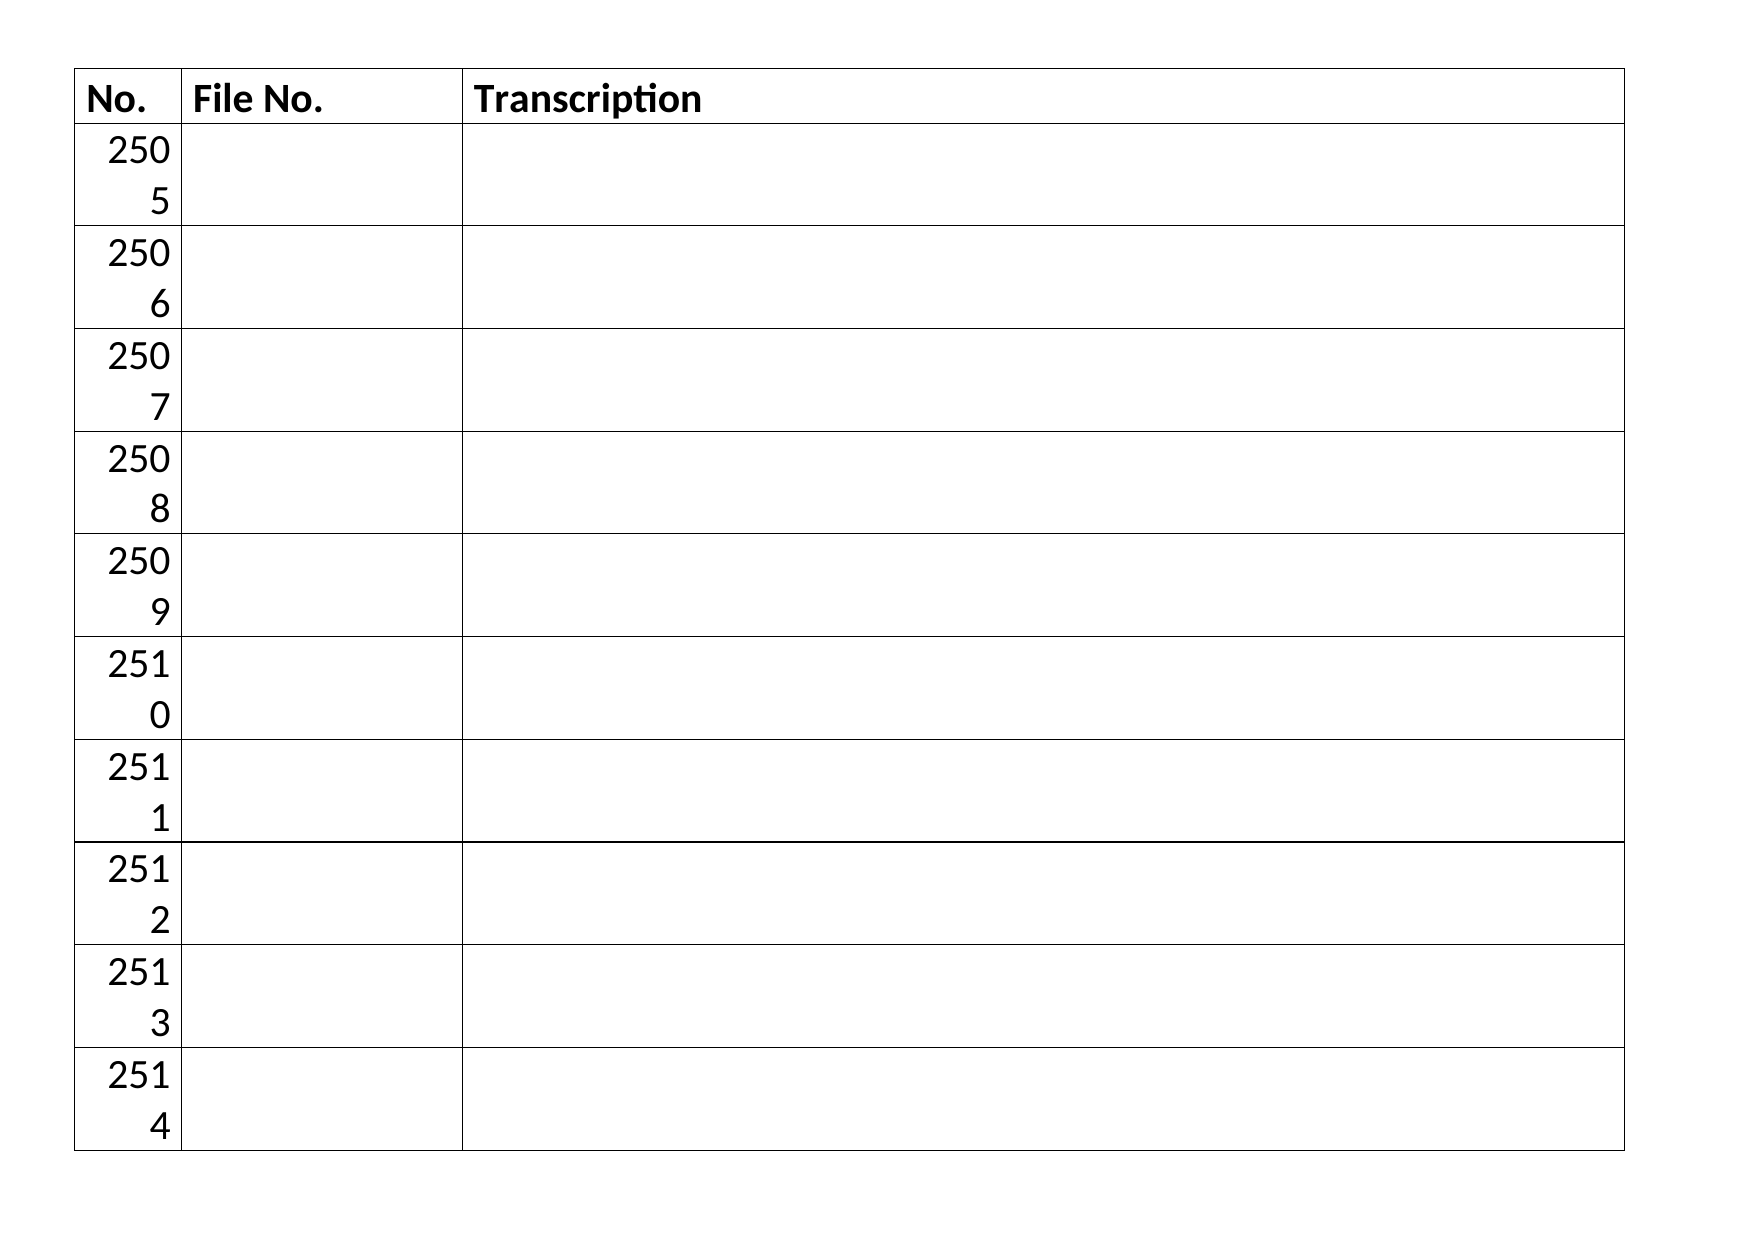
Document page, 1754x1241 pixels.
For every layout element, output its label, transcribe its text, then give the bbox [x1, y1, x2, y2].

table_header Transcription [463, 69, 1624, 122]
table_header No. [75, 69, 181, 122]
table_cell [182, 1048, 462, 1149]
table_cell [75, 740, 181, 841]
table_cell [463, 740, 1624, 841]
table_header File No. [182, 69, 462, 122]
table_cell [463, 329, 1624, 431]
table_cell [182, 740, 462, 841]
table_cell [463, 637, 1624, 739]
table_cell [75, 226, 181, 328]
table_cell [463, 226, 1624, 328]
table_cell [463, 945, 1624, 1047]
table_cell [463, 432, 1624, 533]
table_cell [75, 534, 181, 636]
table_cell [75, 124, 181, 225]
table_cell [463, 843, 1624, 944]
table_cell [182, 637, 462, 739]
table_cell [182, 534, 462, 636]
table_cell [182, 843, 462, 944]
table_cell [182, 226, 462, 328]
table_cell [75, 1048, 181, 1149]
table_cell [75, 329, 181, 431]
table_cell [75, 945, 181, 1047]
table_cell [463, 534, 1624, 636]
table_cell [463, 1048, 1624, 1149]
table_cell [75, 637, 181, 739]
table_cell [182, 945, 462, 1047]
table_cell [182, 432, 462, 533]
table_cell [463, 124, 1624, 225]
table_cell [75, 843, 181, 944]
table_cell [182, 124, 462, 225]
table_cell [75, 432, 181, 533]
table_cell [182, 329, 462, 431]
